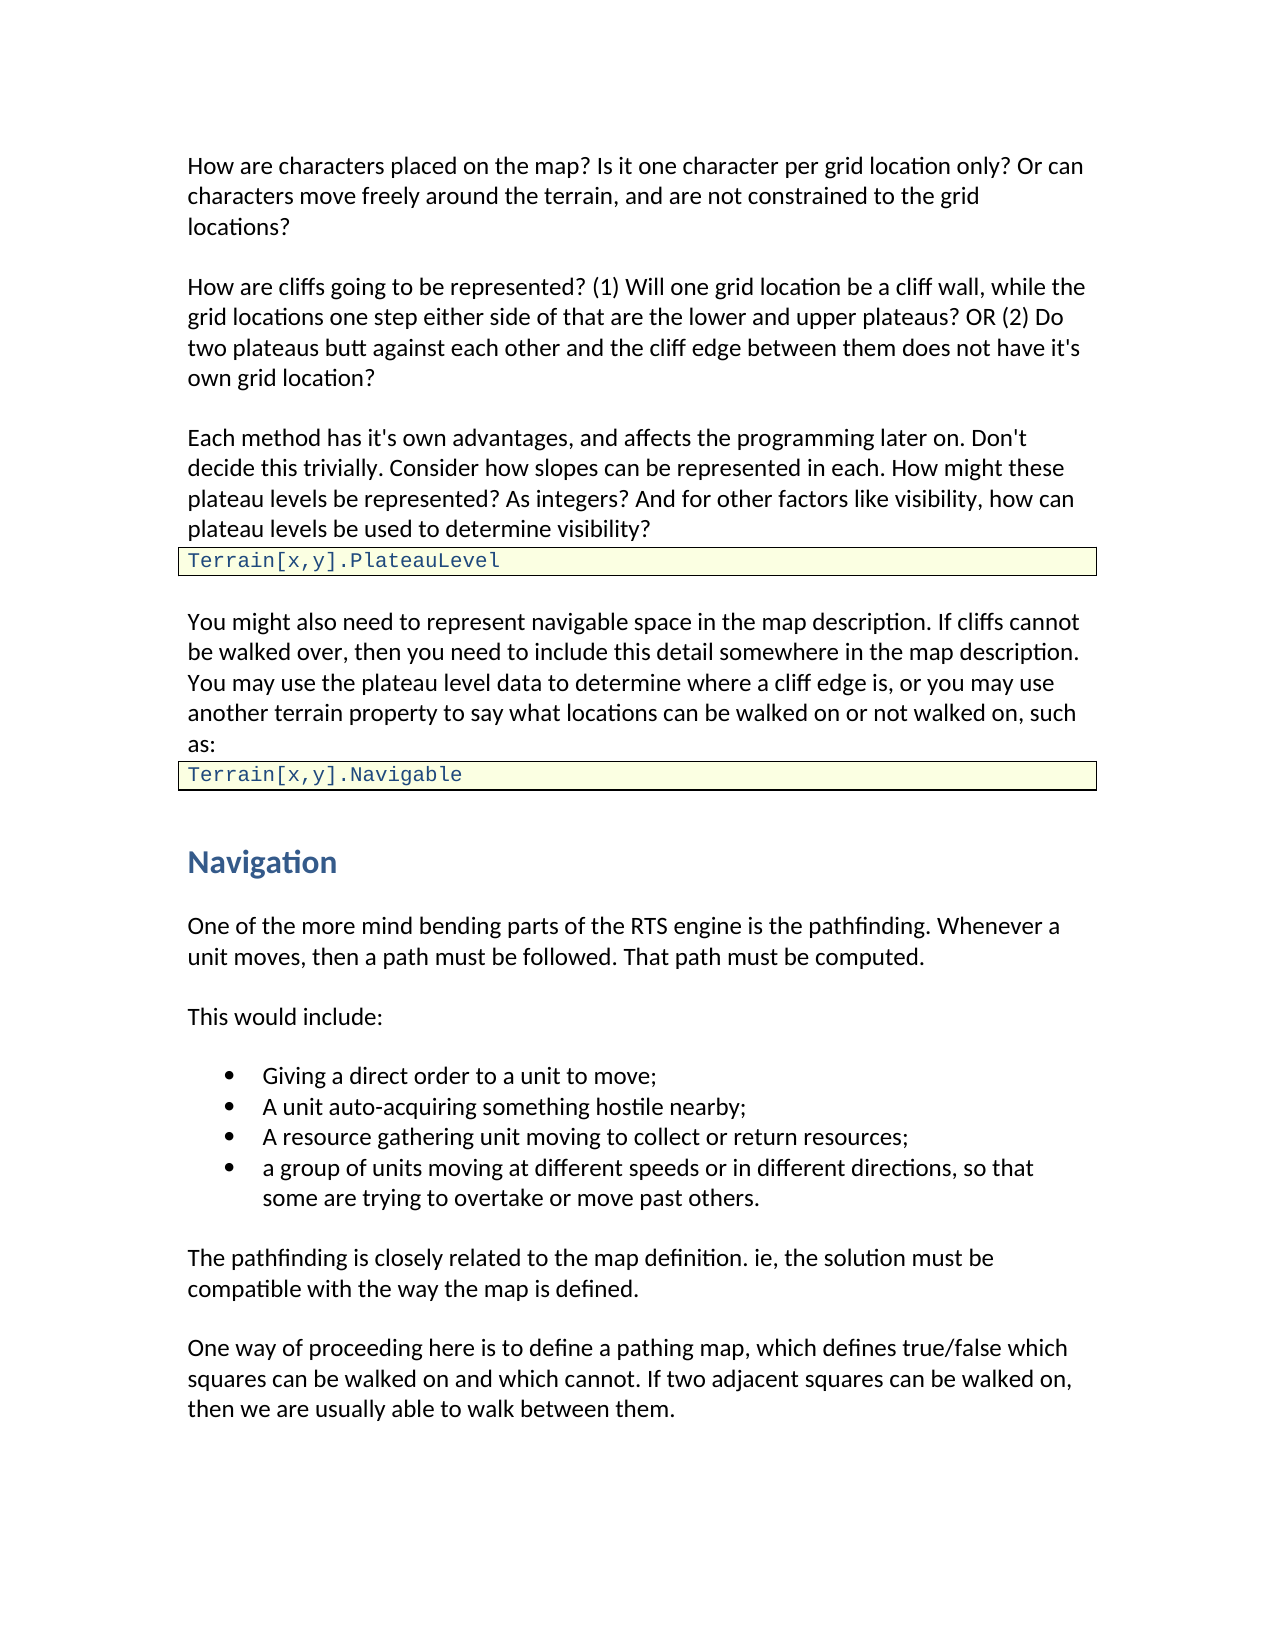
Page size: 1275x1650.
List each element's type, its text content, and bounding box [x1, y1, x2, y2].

list Giving a direct order to a unit to move; [225, 1060, 1087, 1091]
text You might also need to represent navigable space in the map description. If cliffs cannot be walked over, then you need to include this detail somewhere in the map description. You may use the plateau level data to determine where a cliff edge is, or you may use another terrain property to say what locations can be walked on or not walked on, such as: [187, 606, 1087, 758]
text One of the more mind bending parts of the RTS engine is the pathfinding. Whenever a unit moves, then a path must be followed. That path must be computed. [187, 911, 1087, 972]
text How are cliffs going to be represented? (1) Will one grid location be a cliff wall, while the grid locations one step either side of that are the lower and upper plateaus? OR (2) Do two plateaus butt against each other and the cliff edge between them does not have it's own grid location? [187, 271, 1087, 393]
text The pathfinding is closely related to the map definition. ie, the solution must be compatible with the way the map is defined. [187, 1242, 1087, 1303]
text Each method has it's own advantages, and affects the programming later on. Don't decide this trivially. Consider how slopes can be represented in each. How might these plateau levels be represented? As integers? And for other factors like visibility, how can plateau levels be used to determine visibility? [187, 422, 1087, 544]
text How are characters placed on the map? Is it one character per grid location only? Or can characters move freely around the terrain, and are not constrained to the grid locations? [187, 150, 1087, 242]
list A resource gathering unit moving to collect or return resources; [225, 1121, 1087, 1152]
text Terrain[x,y].Navigable [179, 762, 1096, 789]
text One way of proceeding here is to define a pathing map, which defines true/false which squares can be walked on and which cannot. If two adjacent squares can be walked on, then we are usually able to walk between them. [187, 1332, 1087, 1424]
text This would include: [187, 1001, 1087, 1031]
subtitle Navigation [187, 841, 1087, 881]
list A unit auto-acquiring something hostile nearby; [225, 1091, 1087, 1121]
list a group of units moving at different speeds or in different directions, so that some are trying to overtake or move past others. [225, 1152, 1087, 1213]
text Terrain[x,y].PlateauLevel [179, 548, 1096, 575]
